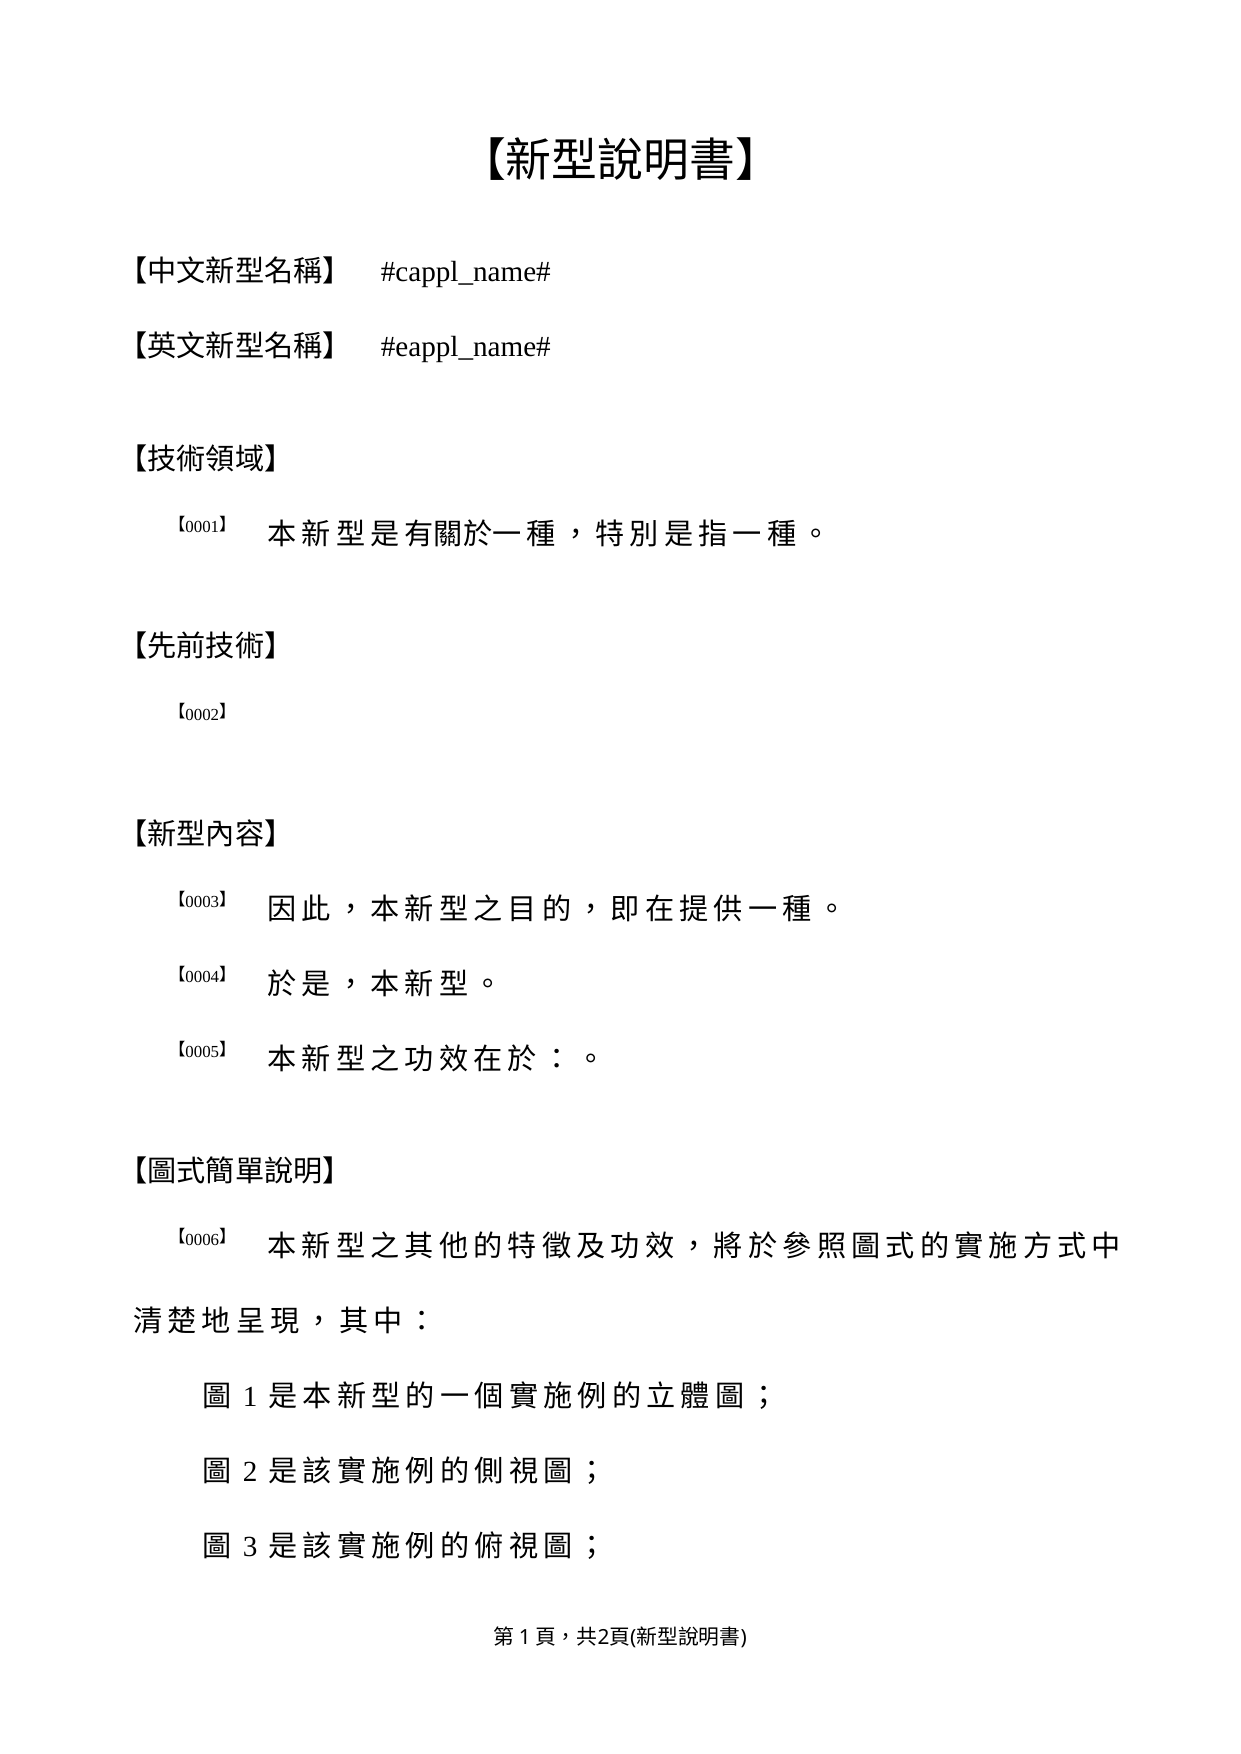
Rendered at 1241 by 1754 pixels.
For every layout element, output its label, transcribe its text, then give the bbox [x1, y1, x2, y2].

text 圖3是該實施例的俯視圖； [133, 1507, 1122, 1582]
list 本新型是有關於一種，特別是指一種。 [133, 494, 1122, 569]
text 【先前技術】 [118, 607, 1122, 682]
text 圖1是本新型的一個實施例的立體圖； [133, 1357, 1122, 1432]
text 【新型說明書】 [118, 119, 1122, 194]
list 因此，本新型之目的，即在提供一種。 [133, 869, 1122, 944]
text 【新型內容】 [118, 794, 1122, 869]
text 【技術領域】 [118, 419, 1122, 494]
text 【中文新型名稱】 #cappl_name# [118, 232, 1122, 307]
text 圖2是該實施例的側視圖； [133, 1432, 1122, 1507]
list 於是，本新型。 [133, 944, 1122, 1019]
text 【圖式簡單說明】 [118, 1132, 1122, 1207]
list 本新型之功效在於：。 [133, 1019, 1122, 1094]
list 本新型之其他的特徵及功效，將於參照圖式的實施方式中清楚地呈現，其中： [133, 1207, 1122, 1357]
text 【英文新型名稱】 #eappl_name# [118, 307, 1122, 382]
